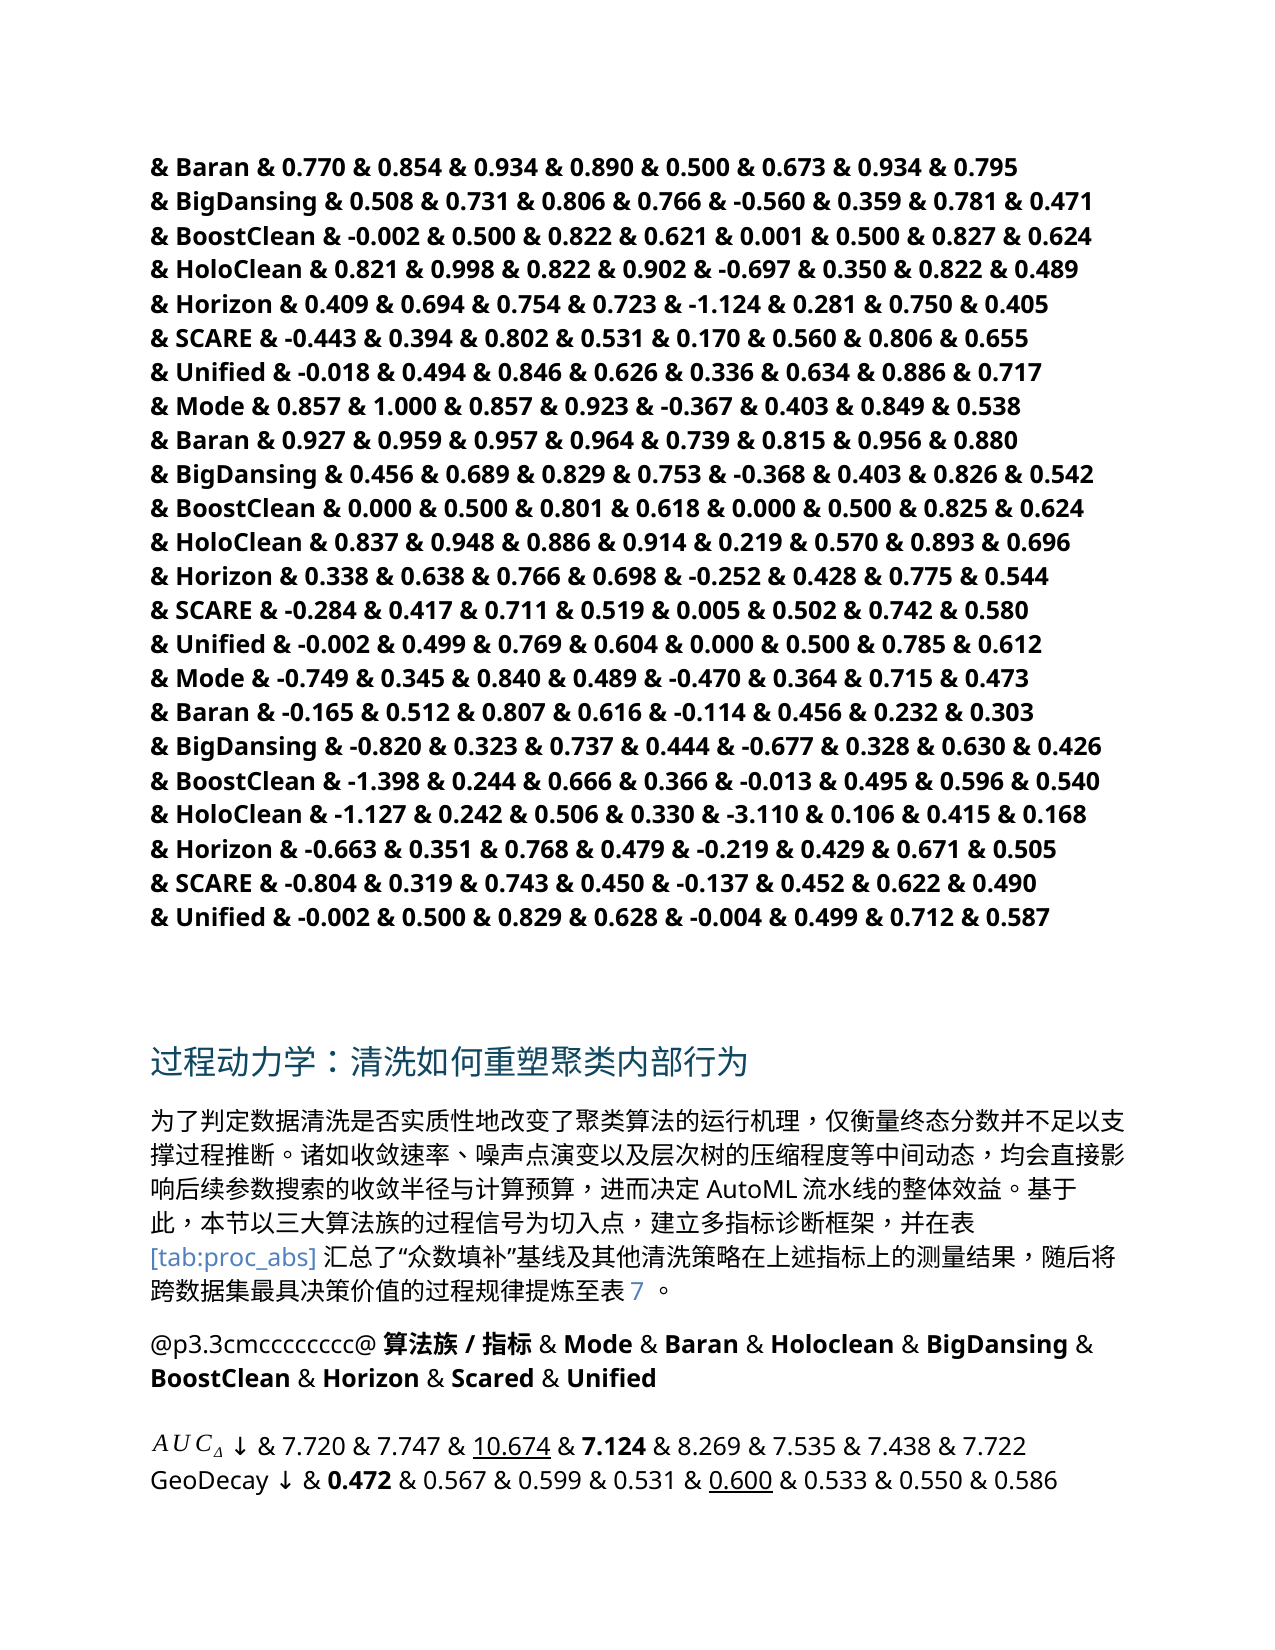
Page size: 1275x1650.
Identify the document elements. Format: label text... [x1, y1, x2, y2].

subtitle 过程动力学：清洗如何重塑聚类内部行为 [150, 1039, 1125, 1084]
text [150, 1326, 1125, 1497]
text 为了判定数据清洗是否实质性地改变了聚类算法的运行机理，仅衡量终态分数并不足以支撑过程推断。诸如收敛速率、噪声点演变以及层次树的压缩程度等中间动态，均会直接影响后续参数搜索的收敛半径与计算预算，进而决定 AutoML 流水线的整体效益。基于此，本节以三大算法族的过程信号为切入点，建立多指标诊断框架，并在表[tab:proc_abs] 汇总了“众数填补”基线及其他清洗策略在上述指标上的测量结果，随后将跨数据集最具决策价值的过程规律提炼至表7 。 [150, 1103, 1125, 1308]
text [150, 150, 1125, 967]
